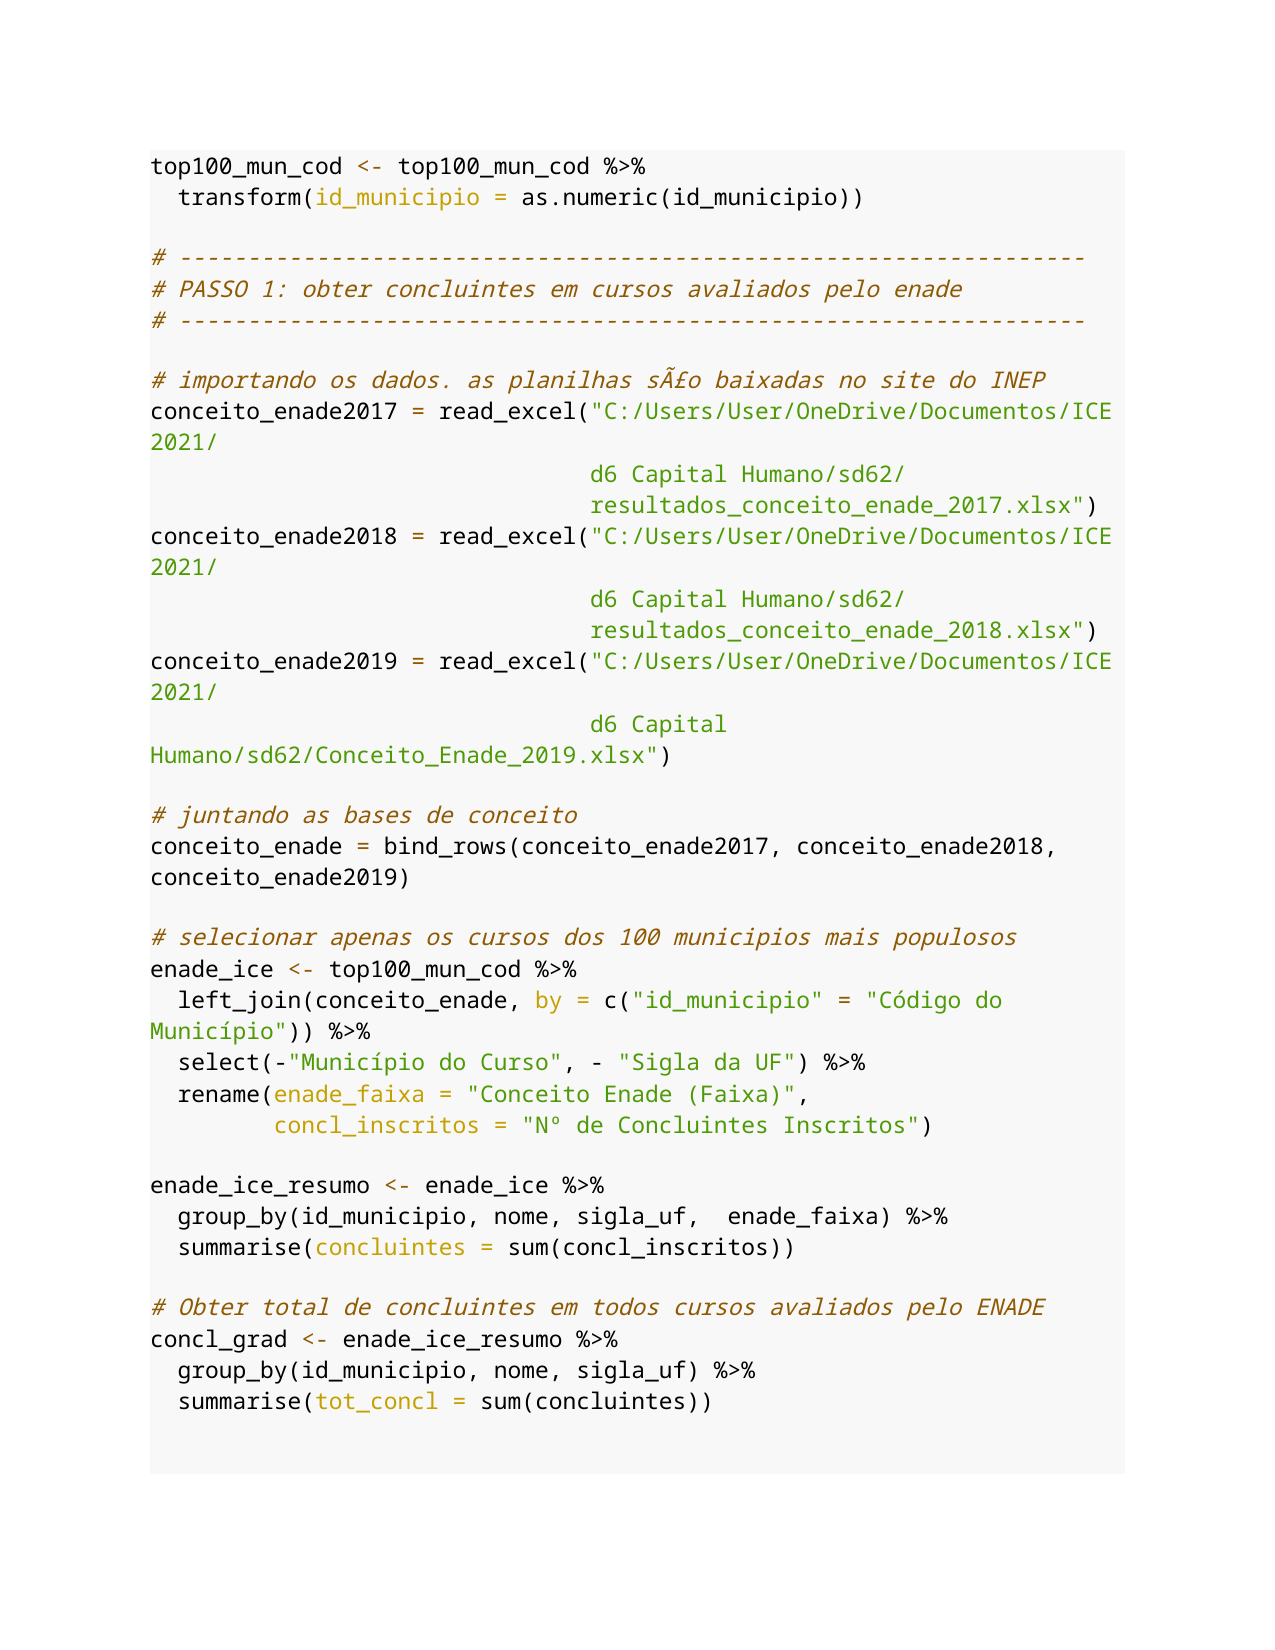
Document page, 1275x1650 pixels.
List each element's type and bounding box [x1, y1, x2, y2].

text [150, 150, 1125, 1474]
